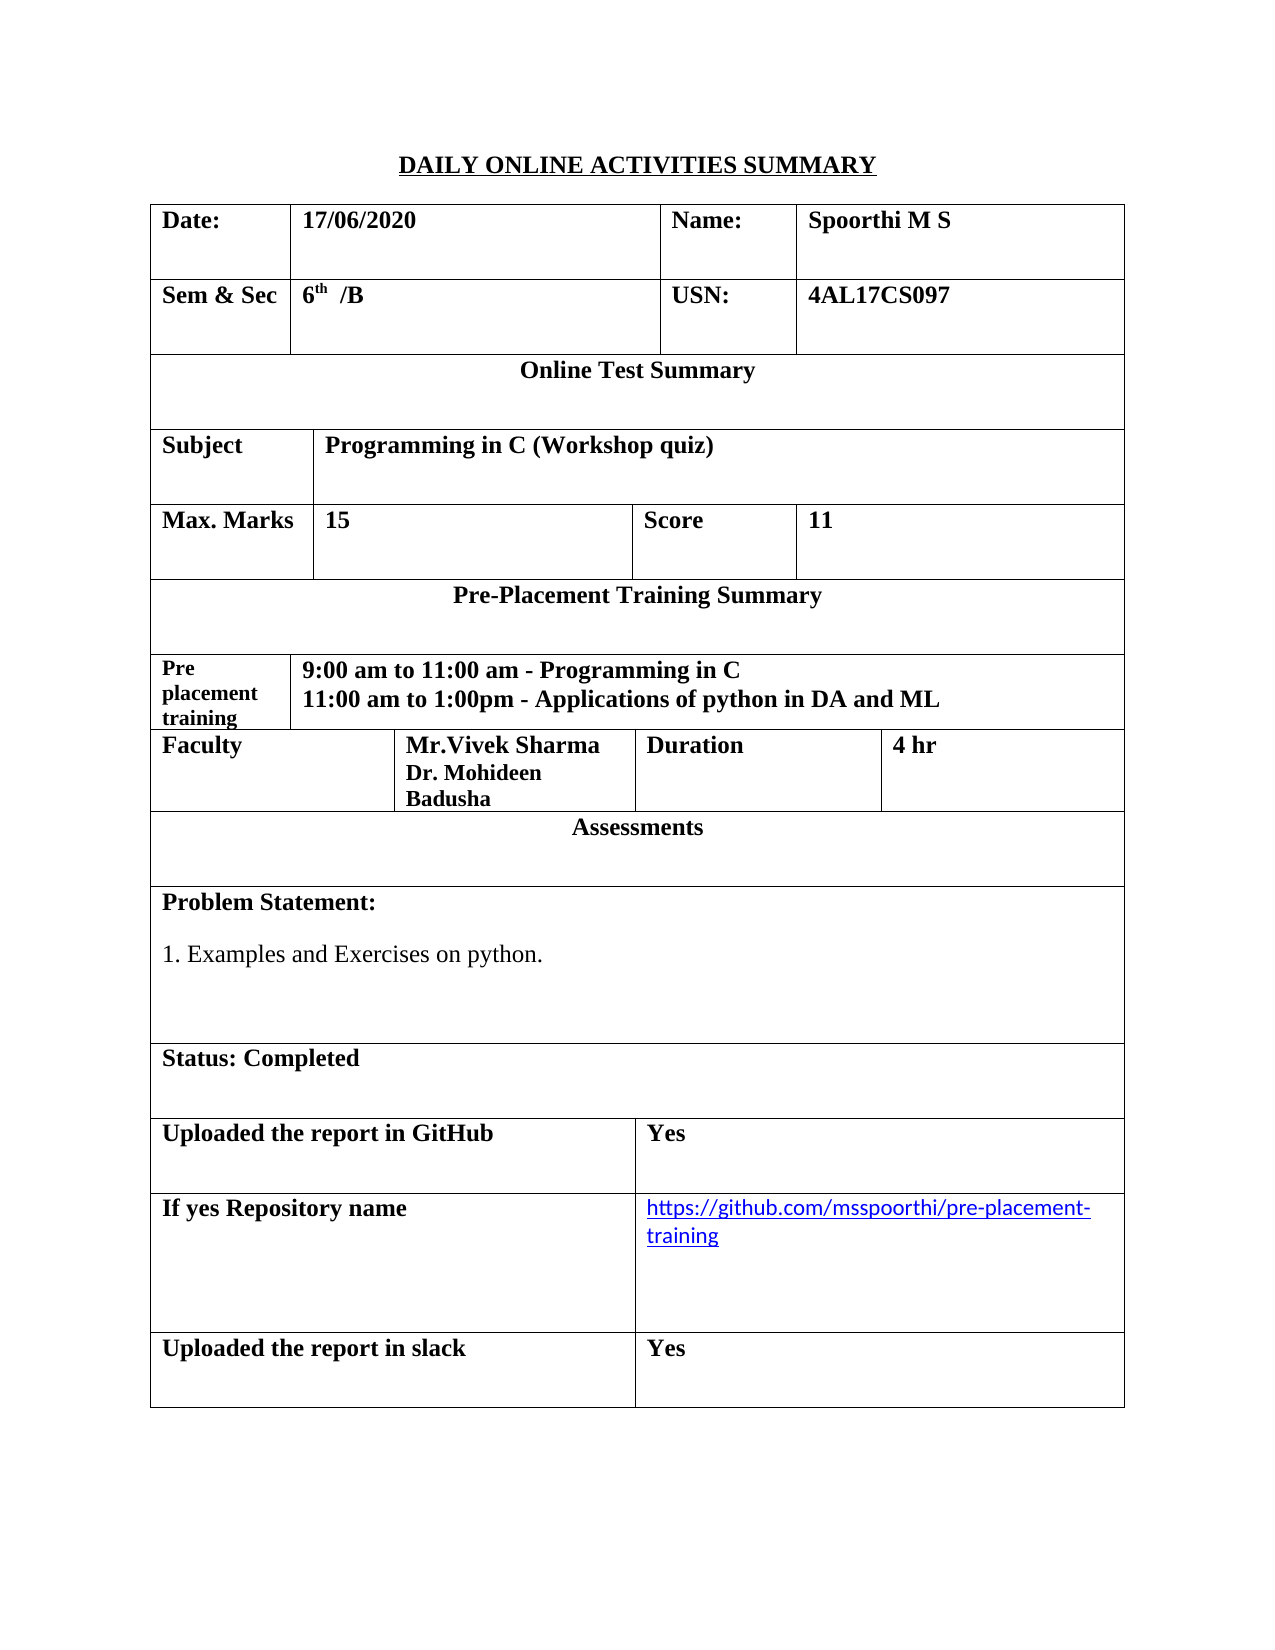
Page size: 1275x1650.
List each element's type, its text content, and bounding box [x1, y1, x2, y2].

table_cell Duration [636, 730, 881, 811]
table_cell Online Test Summary [151, 355, 1124, 429]
table_cell Score [633, 505, 796, 579]
table_cell Mr.Vivek Sharma Dr. Mohideen Badusha [395, 730, 635, 811]
table_cell Max. Marks [151, 505, 313, 579]
table_cell Status: Completed [151, 1044, 1124, 1117]
table_cell Yes [636, 1119, 1124, 1192]
table_header Date: [151, 205, 290, 279]
table_cell 4 hr [882, 730, 1124, 811]
table_cell Yes [636, 1333, 1124, 1407]
table_cell Subject [151, 430, 313, 504]
table_cell If yes Repository name [151, 1194, 635, 1332]
table_cell 4AL17CS097 [797, 280, 1124, 354]
table_cell Sem & Sec [151, 280, 290, 354]
table_cell 6th /B [291, 280, 660, 354]
table_cell Assessments [151, 812, 1124, 886]
table_header Name: [661, 205, 796, 279]
table_cell Problem Statement: Examples and Exercises on python. [151, 887, 1124, 1042]
text DAILY ONLINE ACTIVITIES SUMMARY [150, 150, 1125, 179]
table_cell 9:00 am to 11:00 am - Programming in C 11:00 am to 1:00pm - Applications of python in DA and ML [291, 655, 1124, 729]
table_cell Faculty [151, 730, 394, 811]
table_cell https://github.com/msspoorthi/pre-placement-training [636, 1194, 1124, 1332]
table_cell 15 [314, 505, 632, 579]
table_cell Programming in C (Workshop quiz) [314, 430, 1124, 504]
table_cell Pre placement training [151, 655, 290, 729]
table_cell 11 [797, 505, 1124, 579]
table_header Spoorthi M S [797, 205, 1124, 279]
table_cell Pre-Placement Training Summary [151, 580, 1124, 654]
table_header 17/06/2020 [291, 205, 660, 279]
table_cell USN: [661, 280, 796, 354]
table_cell Uploaded the report in slack [151, 1333, 635, 1407]
table_cell Uploaded the report in GitHub [151, 1119, 635, 1192]
